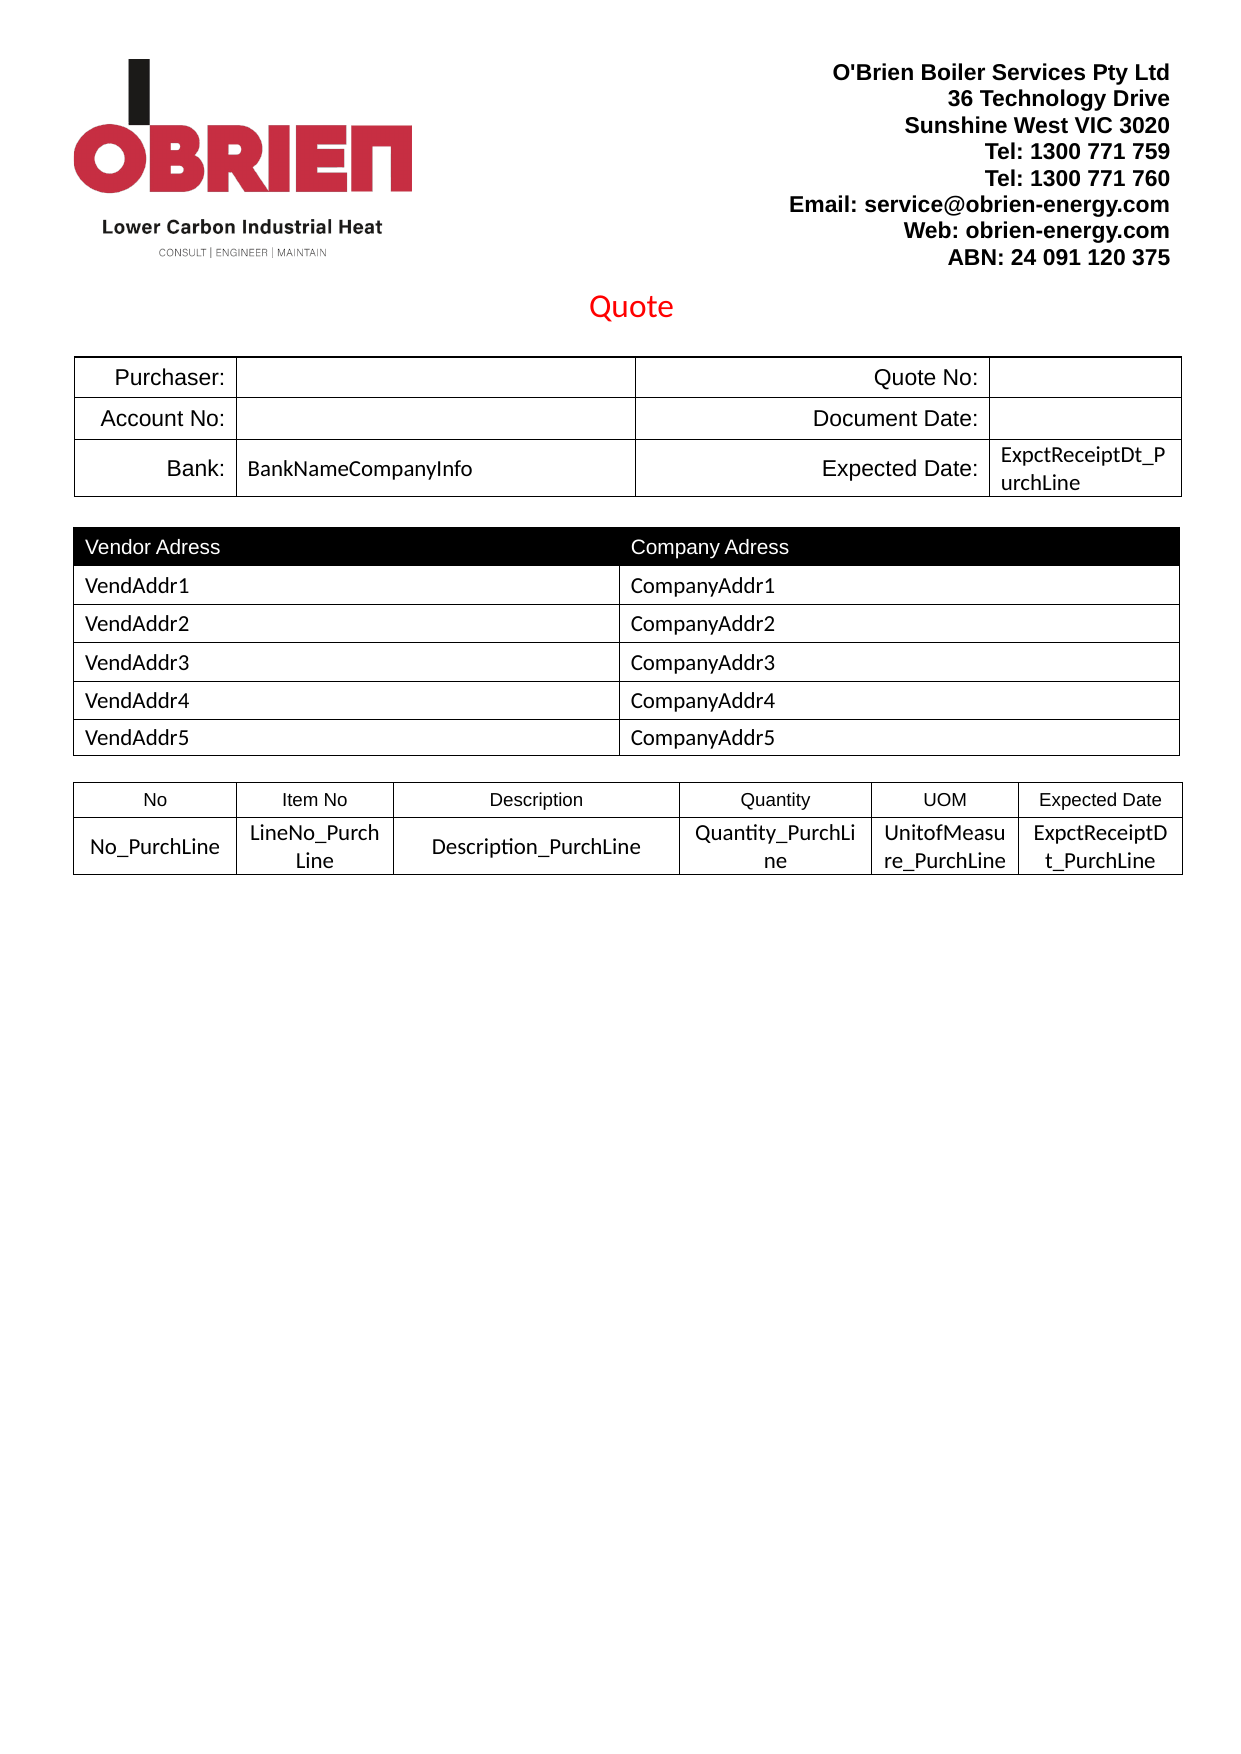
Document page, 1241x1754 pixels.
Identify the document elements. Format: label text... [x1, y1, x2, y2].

table_cell Document Date: [636, 398, 989, 439]
table_header [990, 358, 1181, 397]
table_header No [74, 783, 236, 817]
table_header Description [394, 783, 679, 817]
table_header Quote No: [636, 358, 989, 397]
table_header UOM [872, 783, 1018, 817]
picture [73, 59, 412, 258]
table_cell [990, 398, 1181, 439]
table_header Purchaser: [75, 358, 236, 397]
table_cell Bank: [75, 440, 236, 496]
table_cell [237, 398, 635, 439]
table_header Quantity [680, 783, 871, 817]
table_header Vendor Adress [74, 528, 619, 565]
table_header Company Adress [620, 528, 1179, 565]
table_cell Expected Date: [636, 440, 989, 496]
table_header Expected Date [1019, 783, 1182, 817]
table_cell Account No: [75, 398, 236, 439]
table_header Item No [237, 783, 393, 817]
table_header [237, 358, 635, 397]
